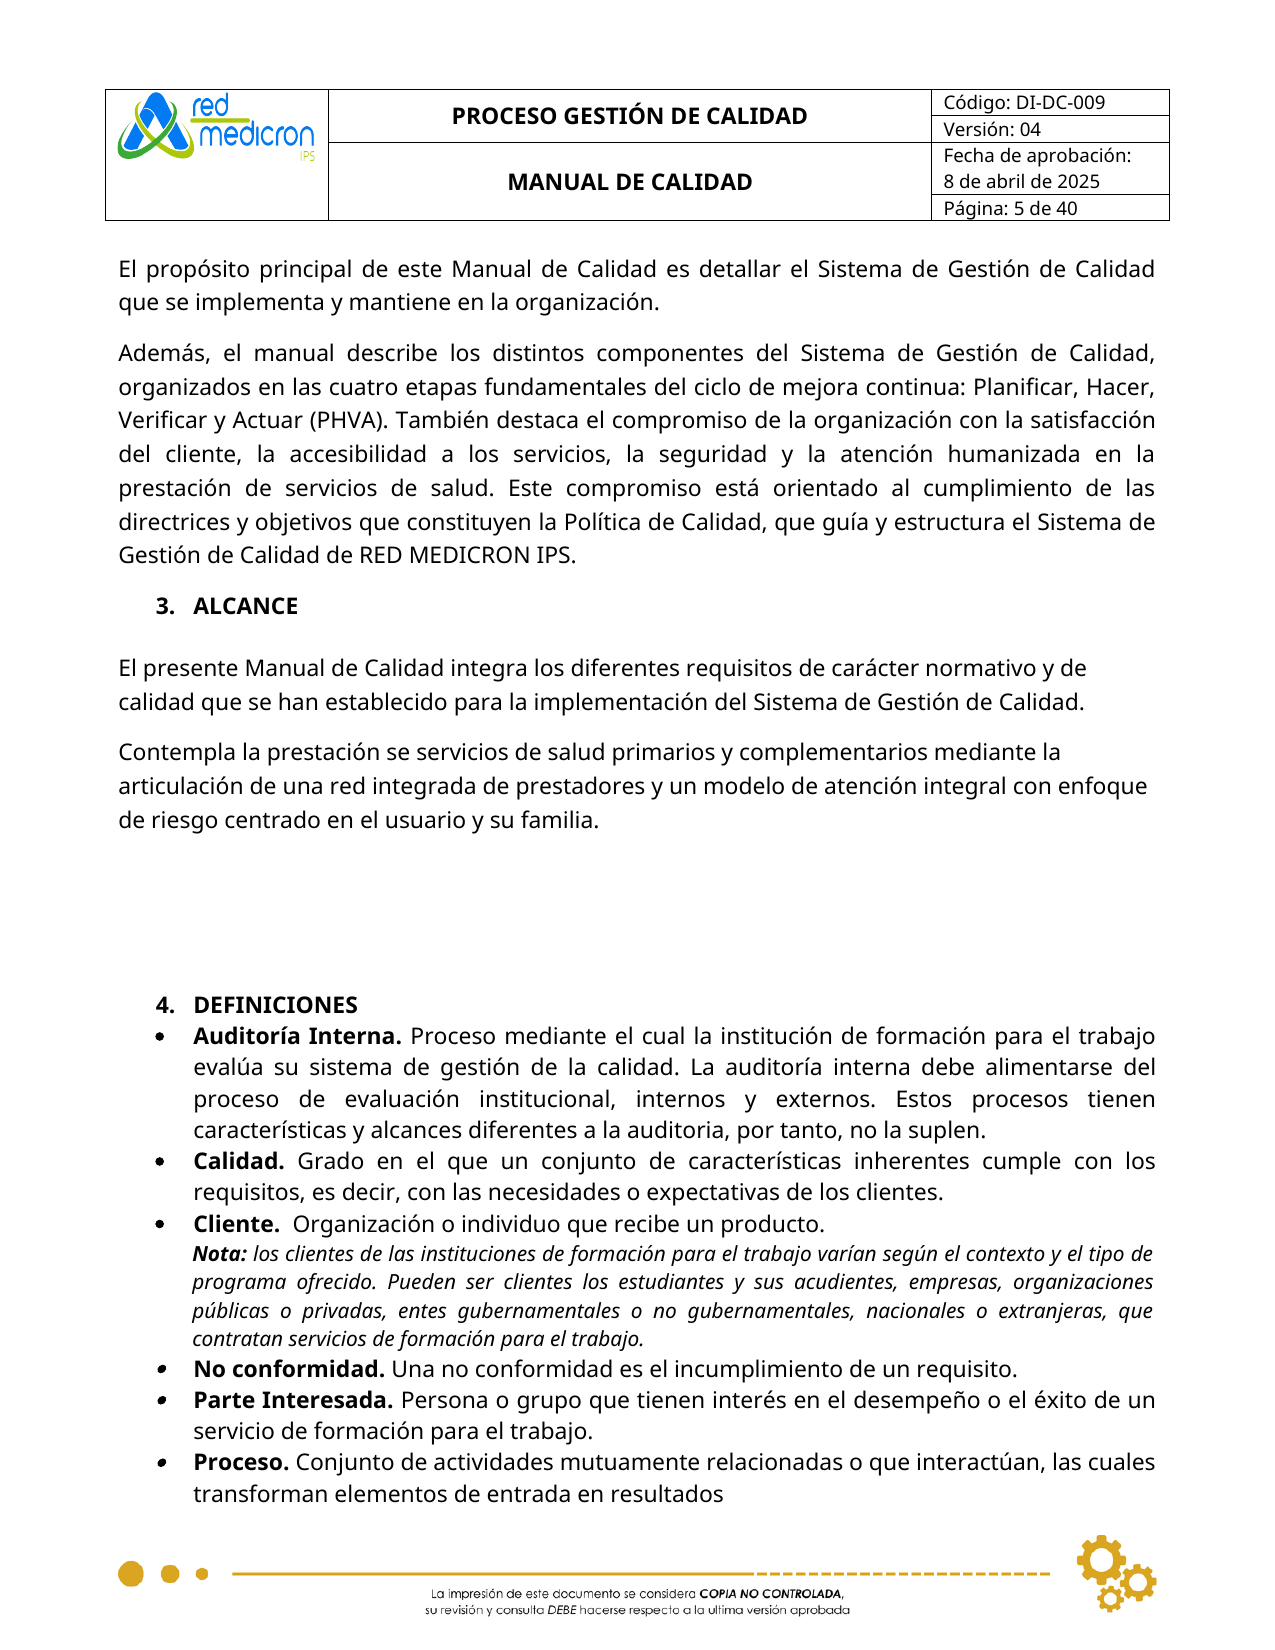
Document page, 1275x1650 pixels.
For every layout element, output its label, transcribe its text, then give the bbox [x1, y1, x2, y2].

picture [118, 1535, 1157, 1621]
list Parte Interesada. Persona o grupo que tienen interés en el desempeño o el éxito de un servicio de formación para el trabajo. [156, 1384, 1157, 1446]
text Nota: los clientes de las instituciones de formación para el trabajo varían según el contexto y el tipo de programa ofrecido. Pueden ser clientes los estudiantes y sus acudientes, empresas, organizaciones públicas o privadas, entes gubernamentales o no gubernamentales, nacionales o extranjeras, que contratan servicios de formación para el trabajo. [192, 1239, 1157, 1353]
list Calidad. Grado en el que un conjunto de características inherentes cumple con los requisitos, es decir, con las necesidades o expectativas de los clientes. [156, 1145, 1157, 1208]
text El propósito principal de este Manual de Calidad es detallar el Sistema de Gestión de Calidad que se implementa y mantiene en la organización. [118, 253, 1157, 318]
list Proceso. Conjunto de actividades mutuamente relacionadas o que interactúan, las cuales transforman elementos de entrada en resultados [156, 1446, 1157, 1509]
list No conformidad. Una no conformidad es el incumplimiento de un requisito. [156, 1353, 1157, 1384]
list DEFINICIONES [156, 989, 1157, 1020]
text Contempla la prestación se servicios de salud primarios y complementarios mediante la articulación de una red integrada de prestadores y un modelo de atención integral con enfoque de riesgo centrado en el usuario y su familia. [118, 736, 1157, 869]
text El presente Manual de Calidad integra los diferentes requisitos de carácter normativo y de calidad que se han establecido para la implementación del Sistema de Gestión de Calidad. [118, 652, 1157, 717]
list Auditoría Interna. Proceso mediante el cual la institución de formación para el trabajo evalúa su sistema de gestión de la calidad. La auditoría interna debe alimentarse del proceso de evaluación institucional, internos y externos. Estos procesos tienen características y alcances diferentes a la auditoria, por tanto, no la suplen. [156, 1020, 1157, 1145]
picture [117, 92, 315, 161]
list Cliente. Organización o individuo que recibe un producto. [156, 1208, 1157, 1239]
text Además, el manual describe los distintos componentes del Sistema de Gestión de Calidad, organizados en las cuatro etapas fundamentales del ciclo de mejora continua: Planificar, Hacer, Verificar y Actuar (PHVA). También destaca el compromiso de la organización con la satisfacción del cliente, la accesibilidad a los servicios, la seguridad y la atención humanizada en la prestación de servicios de salud. Este compromiso está orientado al cumplimiento de las directrices y objetivos que constituyen la Política de Calidad, que guía y estructura el Sistema de Gestión de Calidad de RED MEDICRON IPS. [118, 337, 1157, 571]
list ALCANCE [156, 590, 1157, 621]
